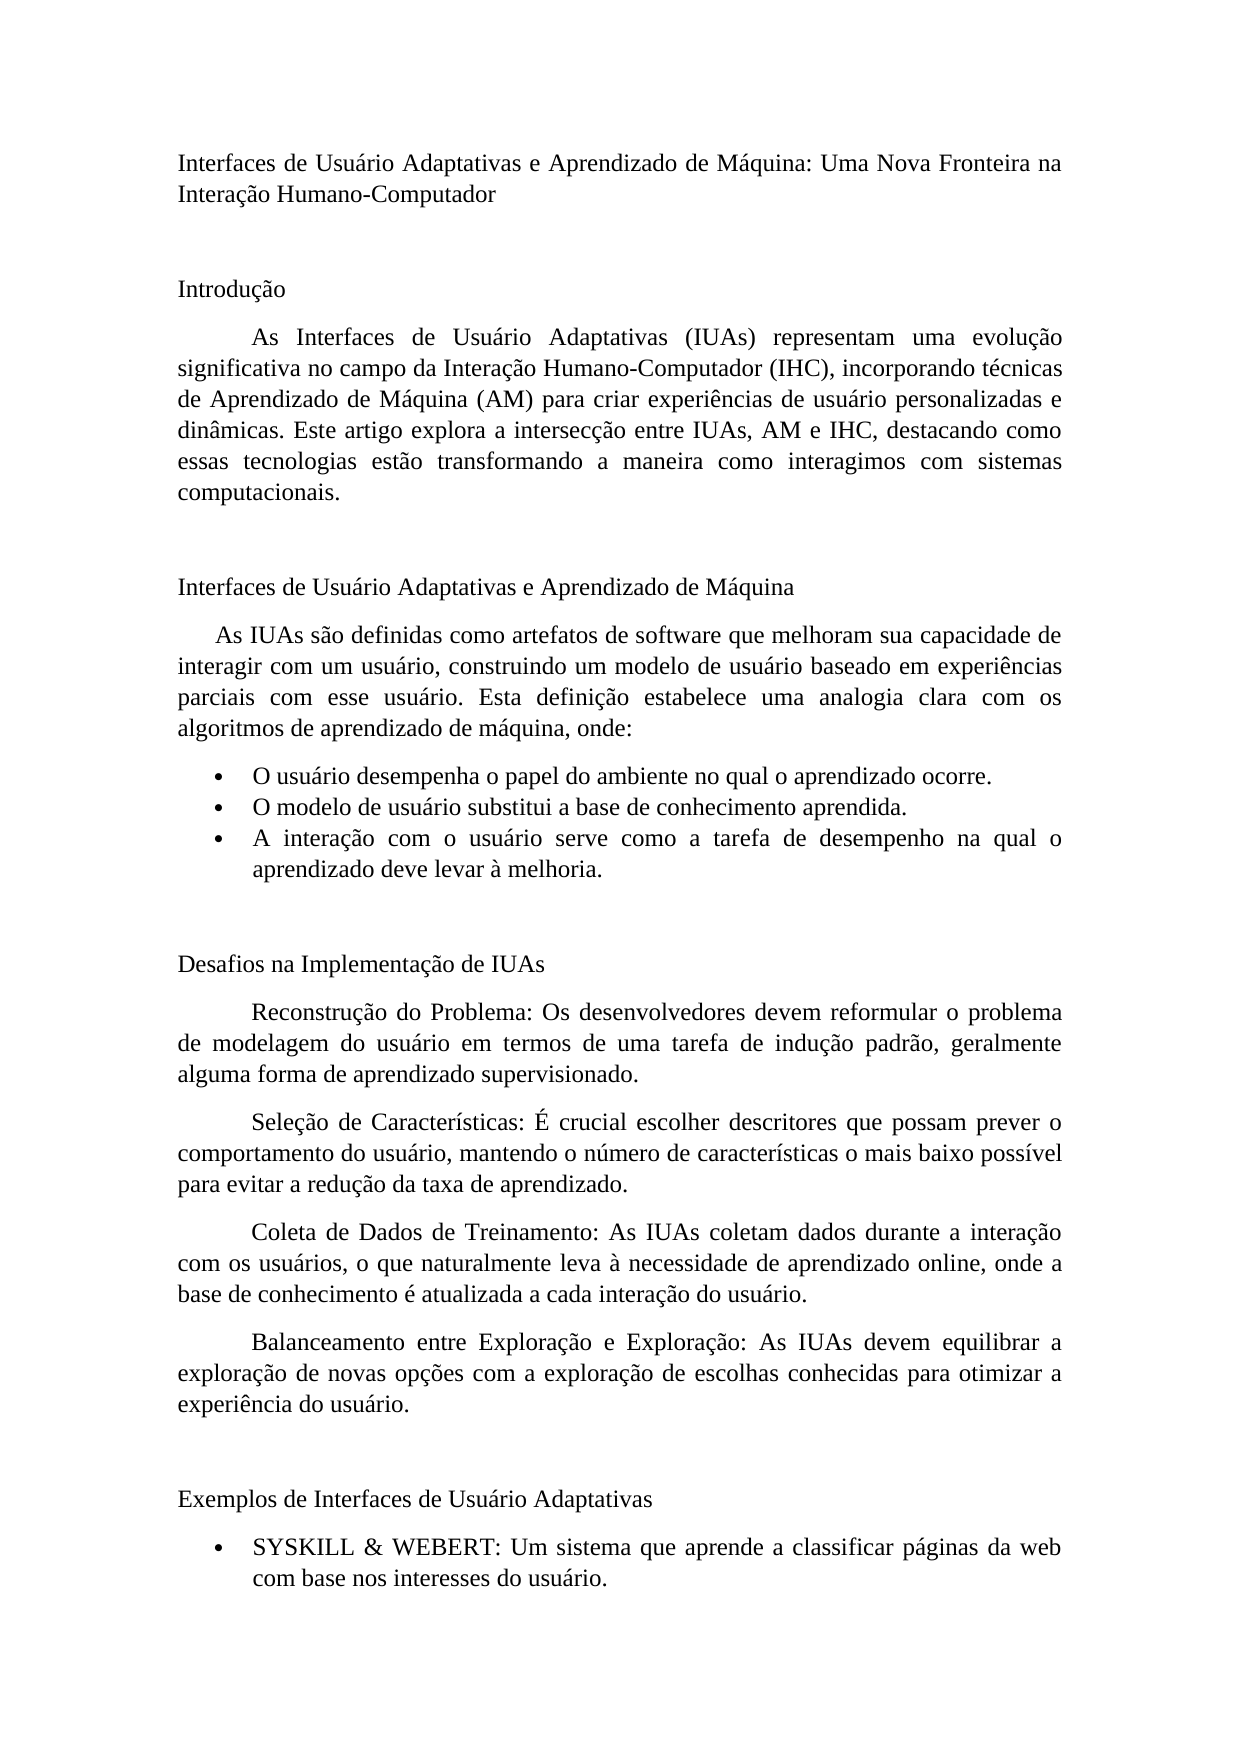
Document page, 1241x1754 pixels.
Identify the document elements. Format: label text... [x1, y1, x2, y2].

list A interação com o usuário serve como a tarefa de desempenho na qual o aprendizado deve levar à melhoria. [215, 823, 1063, 883]
text As Interfaces de Usuário Adaptativas (IUAs) representam uma evolução significativa no campo da Interação Humano-Computador (IHC), incorporando técnicas de Aprendizado de Máquina (AM) para criar experiências de usuário personalizadas e dinâmicas. Este artigo explora a intersecção entre IUAs, AM e IHC, destacando como essas tecnologias estão transformando a maneira como interagimos com sistemas computacionais. [177, 322, 1063, 506]
text Coleta de Dados de Treinamento: As IUAs coletam dados durante a interação com os usuários, o que naturalmente leva à necessidade de aprendizado online, onde a base de conhecimento é atualizada a cada interação do usuário. [177, 1217, 1063, 1308]
text Interfaces de Usuário Adaptativas e Aprendizado de Máquina [177, 572, 1063, 601]
text Desafios na Implementação de IUAs [177, 949, 1063, 978]
text As IUAs são definidas como artefatos de software que melhoram sua capacidade de interagir com um usuário, construindo um modelo de usuário baseado em experiências parciais com esse usuário. Esta definição estabelece uma analogia clara com os algoritmos de aprendizado de máquina, onde: [177, 620, 1063, 742]
text Seleção de Características: É crucial escolher descritores que possam prever o comportamento do usuário, mantendo o número de características o mais baixo possível para evitar a redução da taxa de aprendizado. [177, 1107, 1063, 1198]
text Exemplos de Interfaces de Usuário Adaptativas [177, 1484, 1063, 1513]
list O modelo de usuário substitui a base de conhecimento aprendida. [215, 792, 1063, 821]
list SYSKILL & WEBERT: Um sistema que aprende a classificar páginas da web com base nos interesses do usuário. [215, 1532, 1063, 1592]
text Reconstrução do Problema: Os desenvolvedores devem reformular o problema de modelagem do usuário em termos de uma tarefa de indução padrão, geralmente alguma forma de aprendizado supervisionado. [177, 997, 1063, 1088]
text Balanceamento entre Exploração e Exploração: As IUAs devem equilibrar a exploração de novas opções com a exploração de escolhas conhecidas para otimizar a experiência do usuário. [177, 1327, 1063, 1417]
text Introdução [177, 274, 1063, 303]
list O usuário desempenha o papel do ambiente no qual o aprendizado ocorre. [215, 761, 1063, 790]
text Interfaces de Usuário Adaptativas e Aprendizado de Máquina: Uma Nova Fronteira na Interação Humano-Computador [177, 148, 1063, 207]
